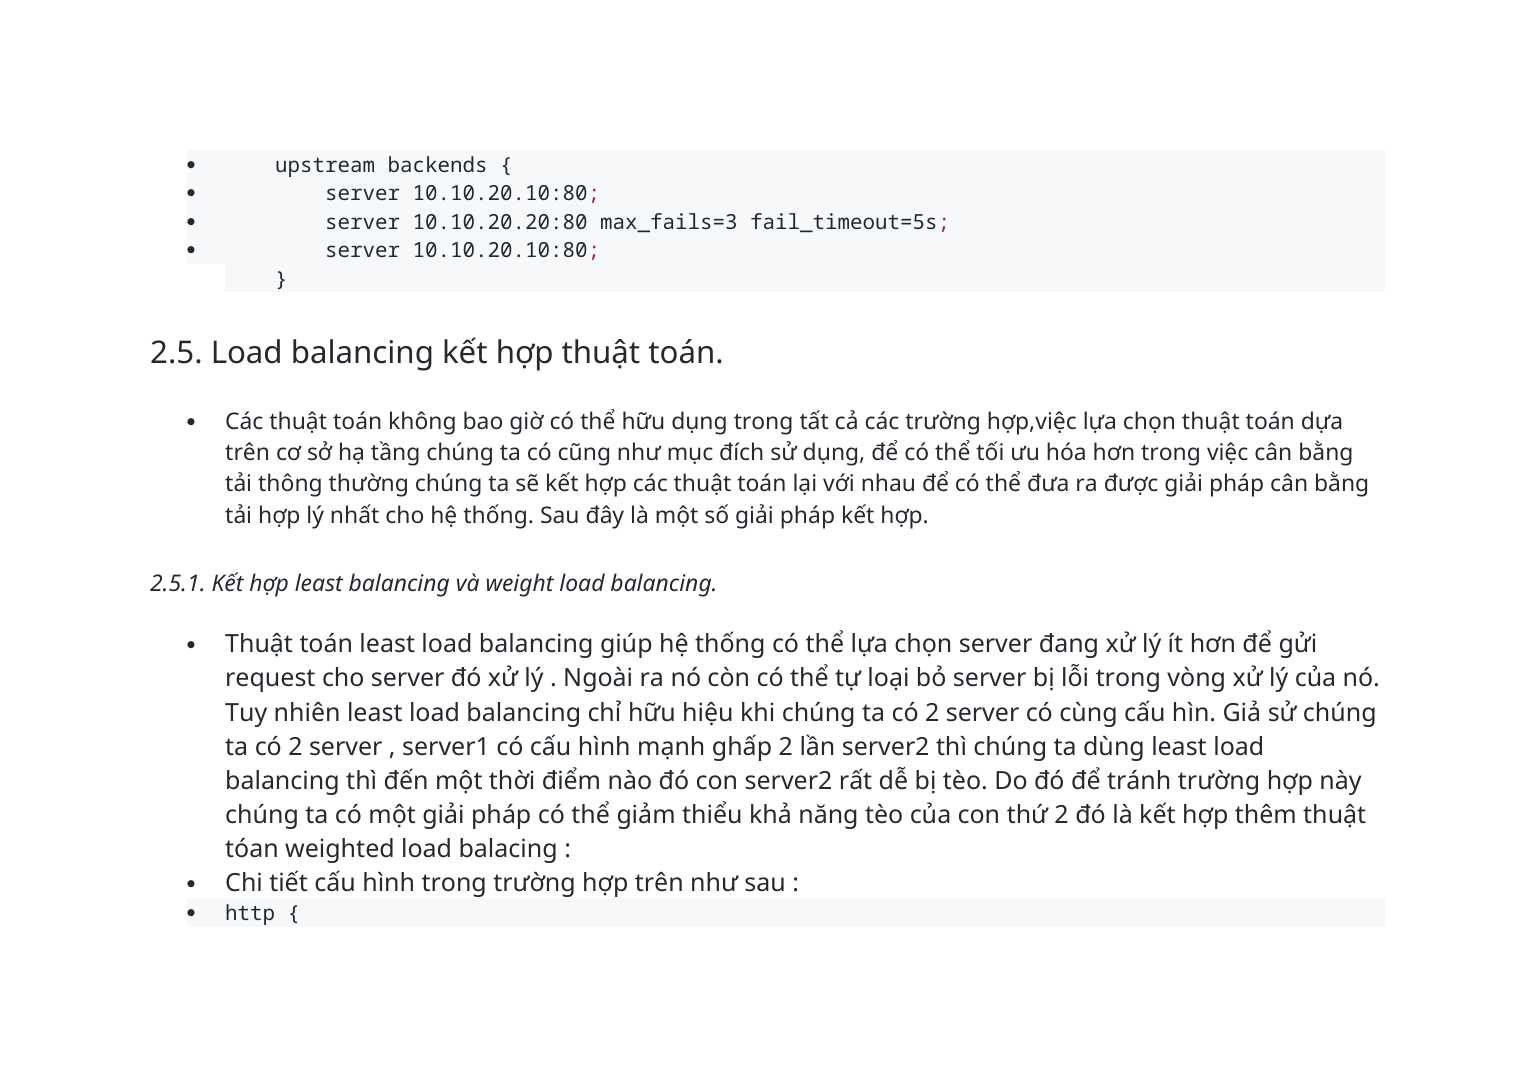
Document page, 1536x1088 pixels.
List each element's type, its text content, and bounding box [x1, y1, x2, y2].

list http { [187, 898, 1385, 927]
list Các thuật toán không bao giờ có thể hữu dụng trong tất cả các trường hợp,việc lựa chọn thuật toán dựa trên cơ sở hạ tầng chúng ta có cũng như mục đích sử dụng, để có thể tối ưu hóa hơn trong việc cân bằng tải thông thường chúng ta sẽ kết hợp các thuật toán lại với nhau để có thể đưa ra được giải pháp cân bằng tải hợp lý nhất cho hệ thống. Sau đây là một số giải pháp kết hợp. [187, 405, 1385, 530]
list server 10.10.20.20:80 max_fails=3 fail_timeout=5s; [187, 207, 1385, 235]
list server 10.10.20.10:80; [187, 178, 1385, 207]
list Thuật toán least load balancing giúp hệ thống có thể lựa chọn server đang xử lý ít hơn để gửi request cho server đó xử lý . Ngoài ra nó còn có thể tự loại bỏ server bị lỗi trong vòng xử lý của nó. Tuy nhiên least load balancing chỉ hữu hiệu khi chúng ta có 2 server có cùng cấu hìn. Giả sử chúng ta có 2 server , server1 có cấu hình mạnh ghấp 2 lần server2 thì chúng ta dùng least load balancing thì đến một thời điểm nào đó con server2 rất dễ bị tèo. Do đó để tránh trường hợp này chúng ta có một giải pháp có thể giảm thiểu khả năng tèo của con thứ 2 đó là kết hợp thêm thuật tóan weighted load balacing : [187, 626, 1385, 864]
text } [225, 264, 1385, 292]
list Chi tiết cấu hình trong trường hợp trên như sau : [187, 864, 1385, 898]
list server 10.10.20.10:80; [187, 235, 1385, 264]
subtitle 2.5. Load balancing kết hợp thuật toán. [150, 330, 1385, 372]
list upstream backends { [187, 150, 1385, 178]
subtitle 2.5.1. Kết hợp least balancing và weight load balancing. [150, 567, 1385, 598]
